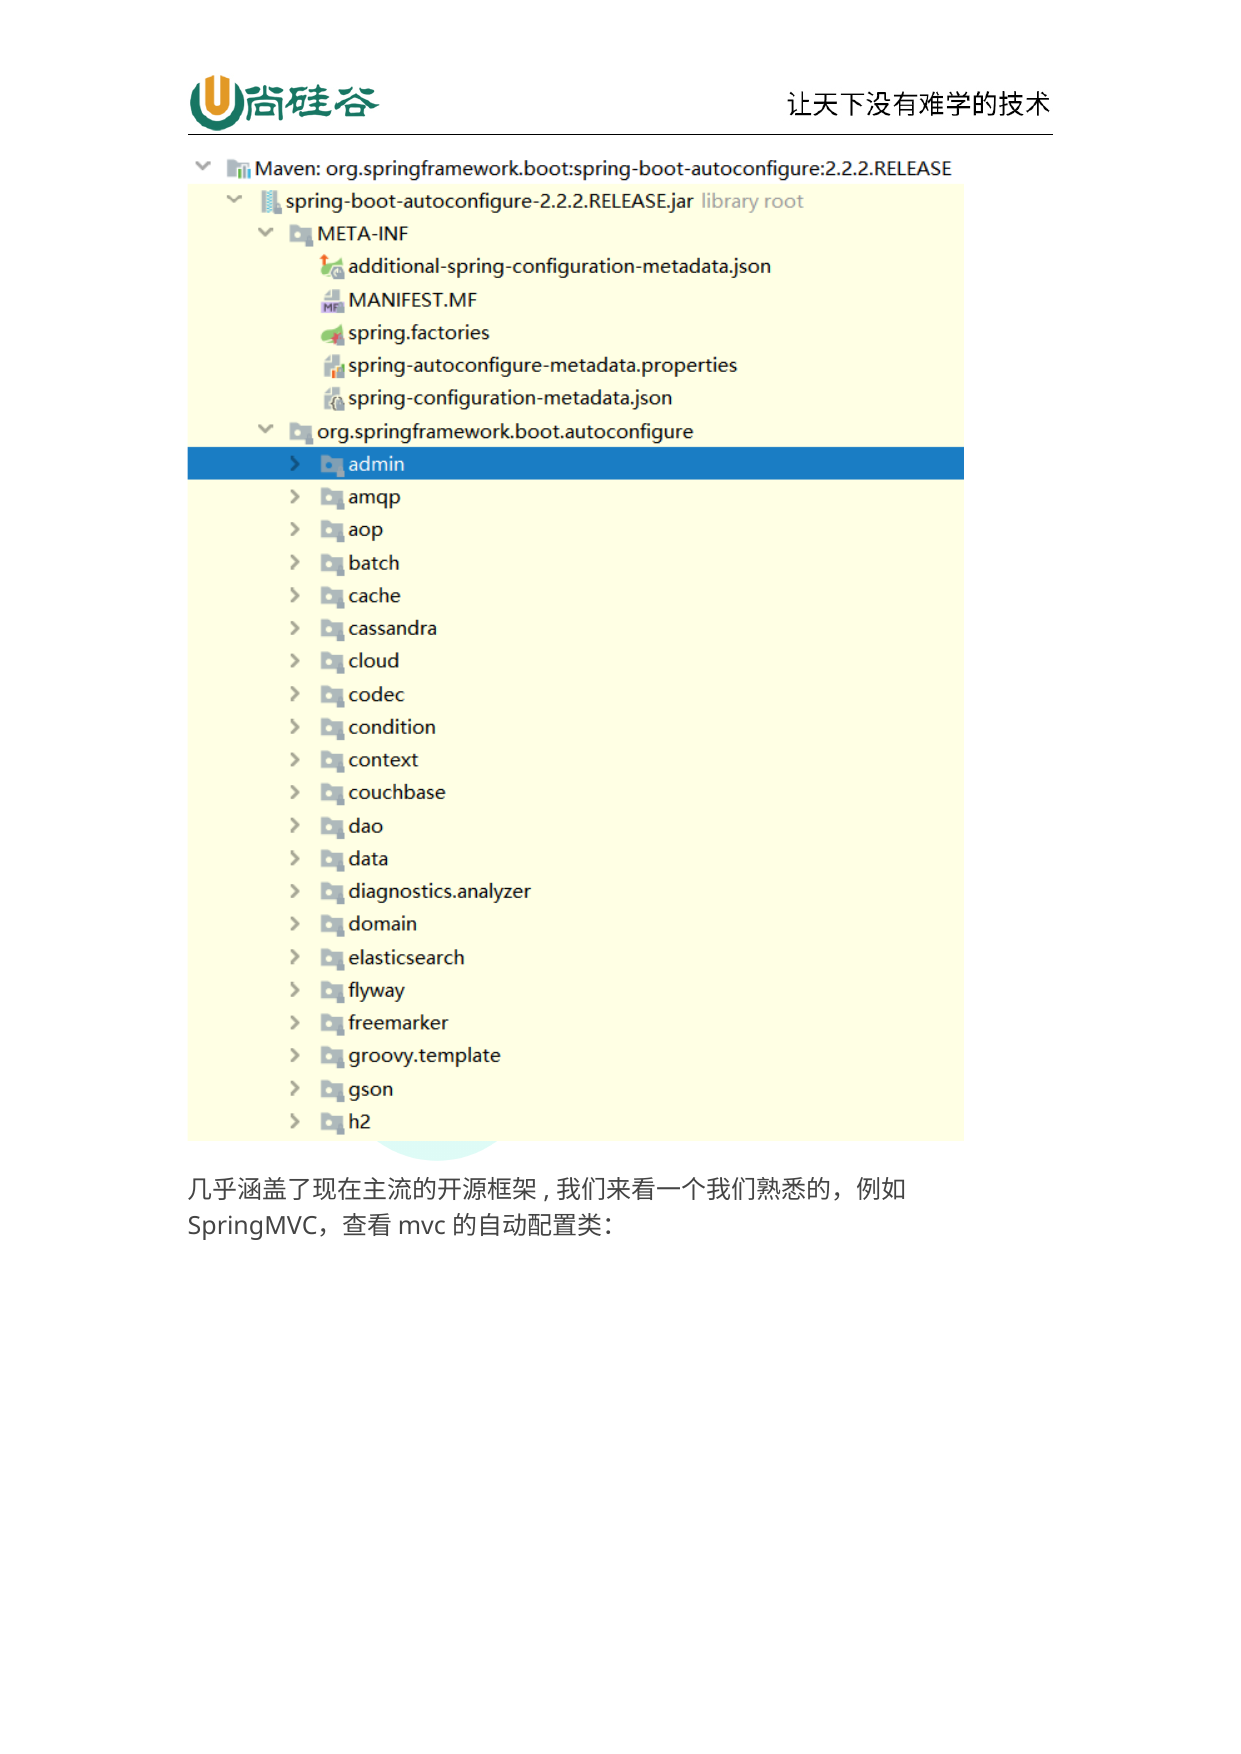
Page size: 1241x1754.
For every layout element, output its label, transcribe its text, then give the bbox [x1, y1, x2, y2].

picture [187, 73, 1053, 132]
text 几乎涵盖了现在主流的开源框架 , 我们来看一个我们熟悉的，例如SpringMVC，查看mvc 的自动配置类： [187, 1169, 1053, 1242]
picture [187, 150, 964, 1141]
